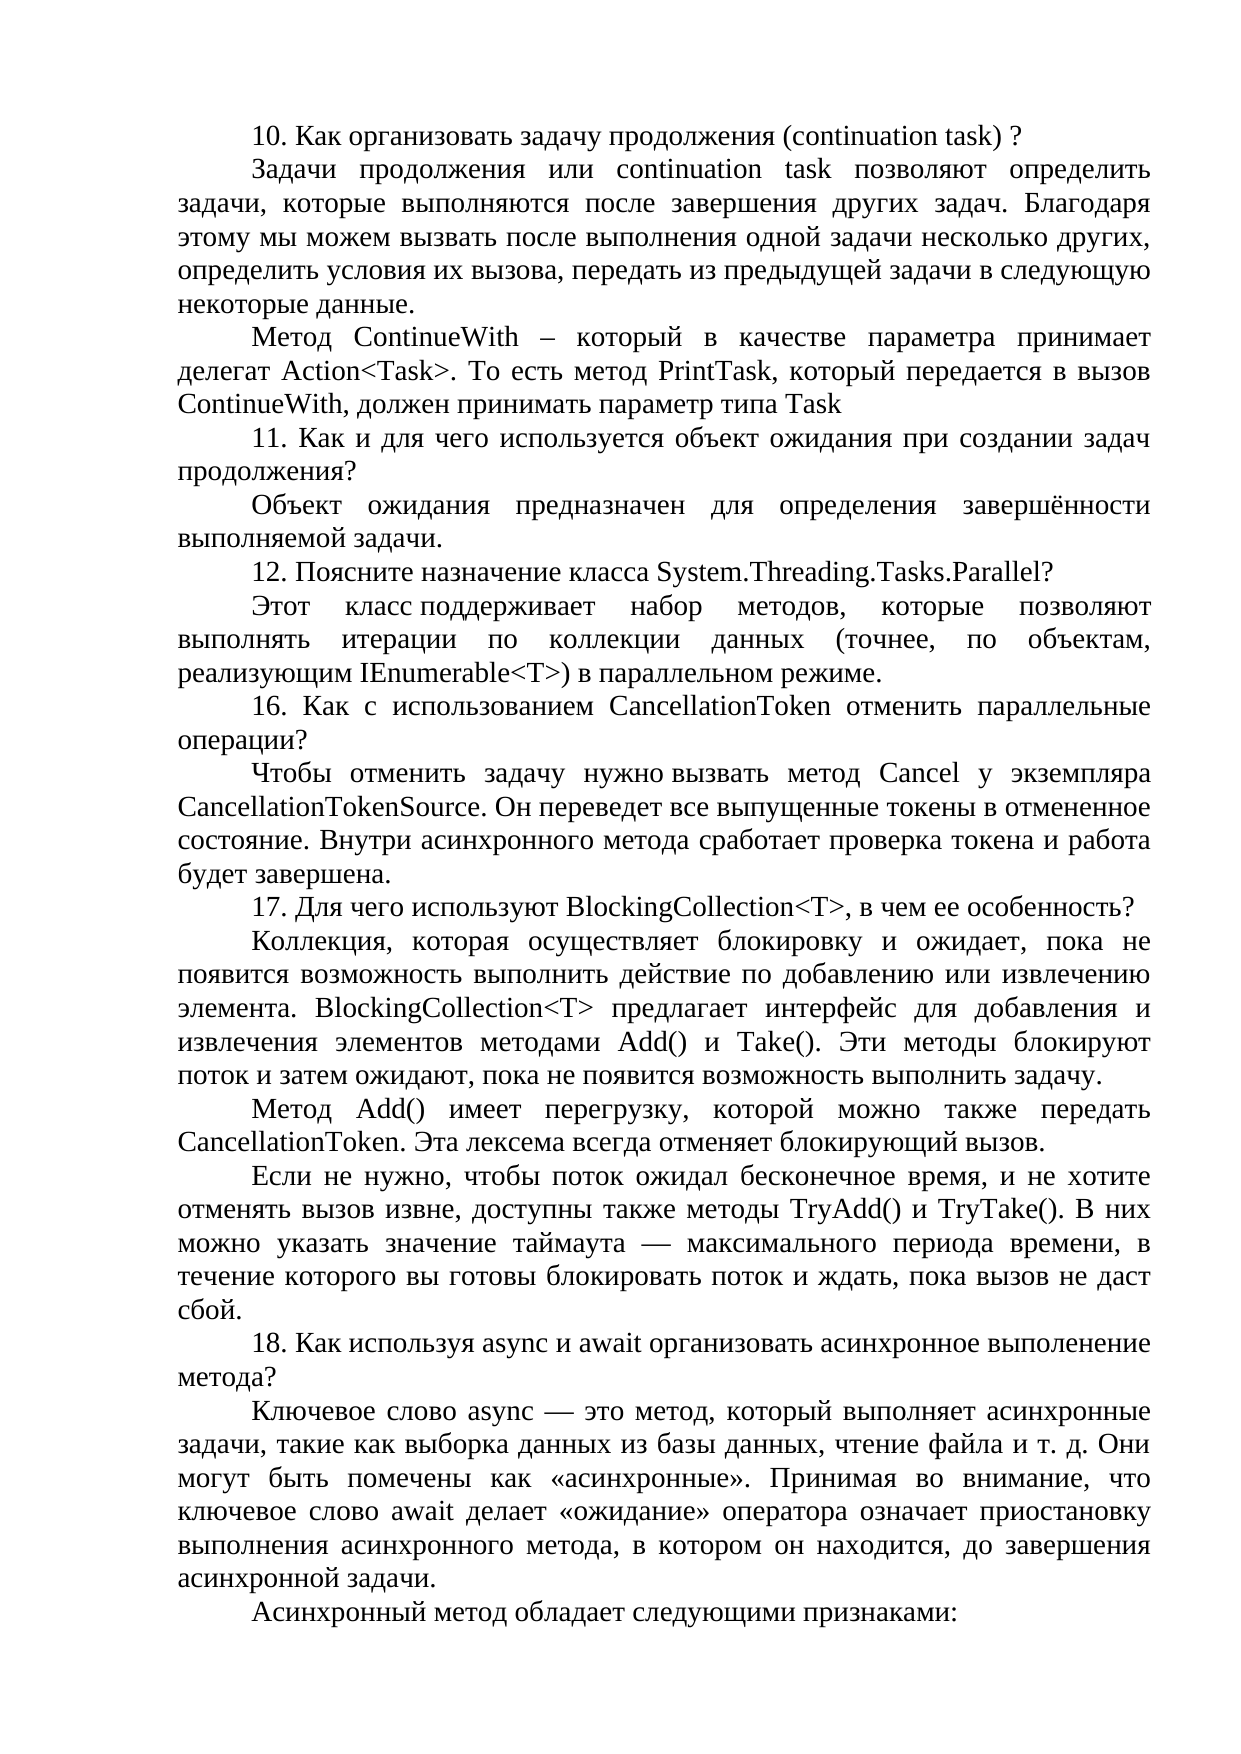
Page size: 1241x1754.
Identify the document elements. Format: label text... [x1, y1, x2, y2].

text 10. Как организовать задачу продолжения (continuation task) ? [177, 118, 1152, 152]
text Метод Add() имеет перегрузку, которой можно также передать CancellationToken. Эта лексема всегда отменяет блокирующий вызов. [177, 1091, 1152, 1158]
text Этот класс поддерживает набор методов, которые позволяют выполнять итерации по коллекции данных (точнее, по объектам, реализующим IEnumerable<T>) в параллельном режиме. [177, 588, 1152, 688]
text 12. Поясните назначение класса System.Threading.Tasks.Parallel? [177, 554, 1152, 588]
text Ключевое слово async — это метод, который выполняет асинхронные задачи, такие как выборка данных из базы данных, чтение файла и т. д. Они могут быть помечены как «асинхронные». Принимая во внимание, что ключевое слово await делает «ожидание» оператора означает приостановку выполнения асинхронного метода, в котором он находится, до завершения асинхронной задачи. [177, 1393, 1152, 1594]
text 16. Как с использованием CancellationToken отменить параллельные операции? [177, 688, 1152, 755]
text Чтобы отменить задачу нужно вызвать метод Cancel у экземпляра CancellationTokenSource. Он переведет все выпущенные токены в отмененное состояние. Внутри асинхронного метода сработает проверка токена и работа будет завершена. [177, 755, 1152, 889]
text Задачи продолжения или continuation task позволяют определить задачи, которые выполняются после завершения других задач. Благодаря этому мы можем вызвать после выполнения одной задачи несколько других, определить условия их вызова, передать из предыдущей задачи в следующую некоторые данные. [177, 152, 1152, 319]
text Асинхронный метод обладает следующими признаками: [177, 1594, 1152, 1627]
text Если не нужно, чтобы поток ожидал бесконечное время, и не хотите отменять вызов извне, доступны также методы TryAdd() и TryTake(). В них можно указать значение таймаута — максимального периода времени, в течение которого вы готовы блокировать поток и ждать, пока вызов не даст сбой. [177, 1158, 1152, 1326]
text 11. Как и для чего используется объект ожидания при создании задач продолжения? [177, 420, 1152, 487]
text 17. Для чего используют BlockingCollection<T>, в чем ее особенность? [177, 889, 1152, 923]
text 18. Как используя async и await организовать асинхронное выполенение метода? [177, 1326, 1152, 1393]
text Метод ContinueWith – который в качестве параметра принимает делегат Action<Task>. То есть метод PrintTask, который передается в вызов ContinueWith, должен принимать параметр типа Task [177, 319, 1152, 420]
text Объект ожидания предназначен для определения завершённости выполняемой задачи. [177, 487, 1152, 554]
text Коллекция, которая осуществляет блокировку и ожидает, пока не появится возможность выполнить действие по добавлению или извлечению элемента. BlockingCollection<T> предлагает интерфейс для добавления и извлечения элементов методами Add() и Take(). Эти методы блокируют поток и затем ожидают, пока не появится возможность выполнить задачу. [177, 923, 1152, 1091]
